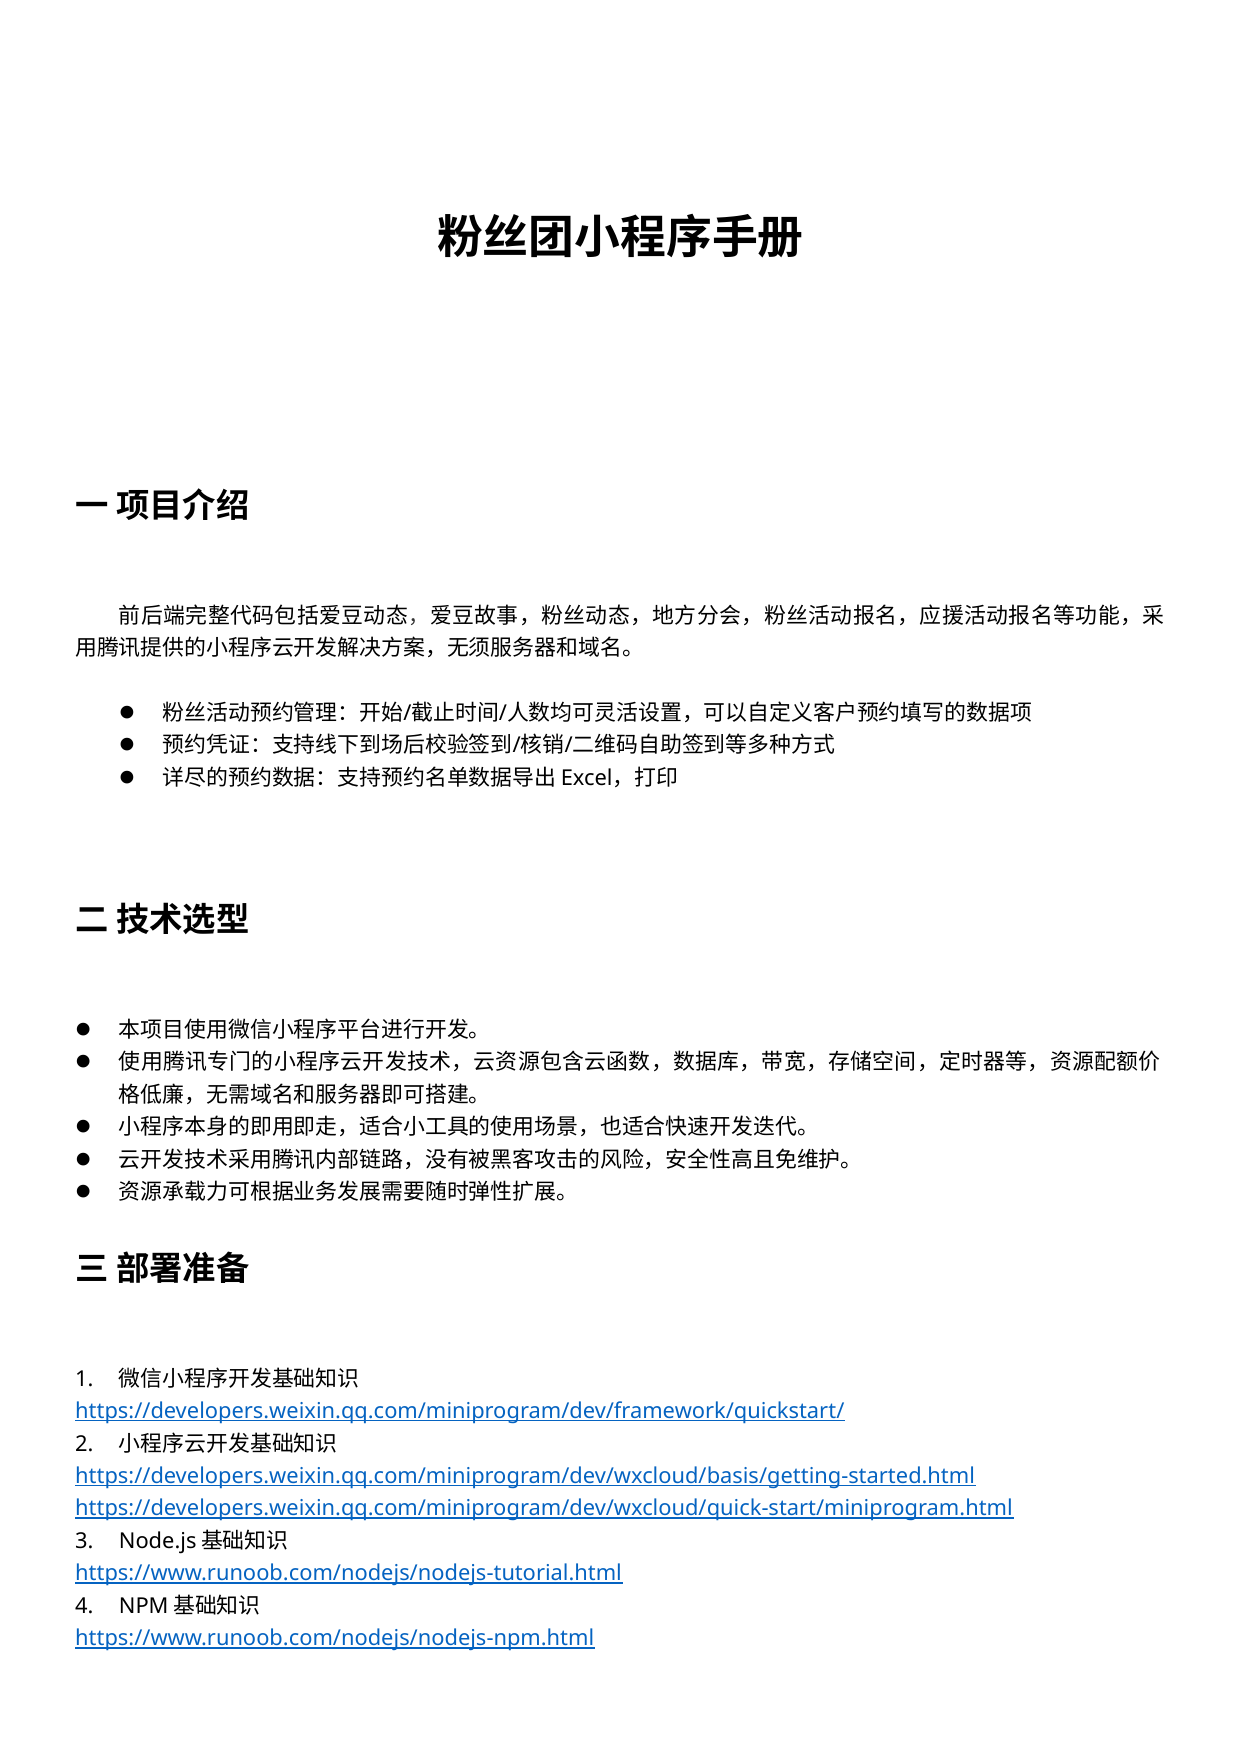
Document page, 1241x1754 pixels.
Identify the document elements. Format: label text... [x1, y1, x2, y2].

list 小程序本身的即用即走，适合小工具的使用场景，也适合快速开发迭代。 [75, 1109, 1165, 1141]
text 前后端完整代码包括爱豆动态，爱豆故事，粉丝动态，地方分会，粉丝活动报名，应援活动报名等功能，采用腾讯提供的小程序云开发解决方案，无须服务器和域名。 [75, 597, 1165, 662]
text 3. Node.js基础知识 [75, 1523, 1165, 1556]
text https://www.runoob.com/nodejs/nodejs-npm.html [75, 1621, 1165, 1653]
list 云开发技术采用腾讯内部链路，没有被黑客攻击的风险，安全性高且免维护。 [75, 1141, 1165, 1174]
text 1. 微信小程序开发基础知识 [75, 1361, 1165, 1393]
list 本项目使用微信小程序平台进行开发。 [75, 1011, 1165, 1044]
subtitle 三 部署准备 [75, 1233, 1165, 1298]
list 预约凭证：支持线下到场后校验签到/核销/二维码自助签到等多种方式 [119, 727, 1165, 760]
subtitle 粉丝团小程序手册 [75, 185, 1165, 282]
subtitle 一 项目介绍 [75, 470, 1165, 535]
list 粉丝活动预约管理：开始/截止时间/人数均可灵活设置，可以自定义客户预约填写的数据项 [119, 695, 1165, 727]
list 使用腾讯专门的小程序云开发技术，云资源包含云函数，数据库，带宽，存储空间，定时器等，资源配额价格低廉，无需域名和服务器即可搭建。 [75, 1044, 1165, 1109]
subtitle 二 技术选型 [75, 884, 1165, 949]
list 详尽的预约数据：支持预约名单数据导出Excel，打印 [119, 760, 1165, 792]
list 资源承载力可根据业务发展需要随时弹性扩展。 [75, 1174, 1165, 1206]
text 4. NPM基础知识 [75, 1588, 1165, 1621]
text https://www.runoob.com/nodejs/nodejs-tutorial.html [75, 1556, 1165, 1588]
text https://developers.weixin.qq.com/miniprogram/dev/wxcloud/basis/getting-started.html [75, 1458, 1165, 1491]
text https://developers.weixin.qq.com/miniprogram/dev/wxcloud/quick-start/miniprogram.html [75, 1491, 1165, 1523]
text 2. 小程序云开发基础知识 [75, 1426, 1165, 1458]
text https://developers.weixin.qq.com/miniprogram/dev/framework/quickstart/ [75, 1393, 1165, 1426]
